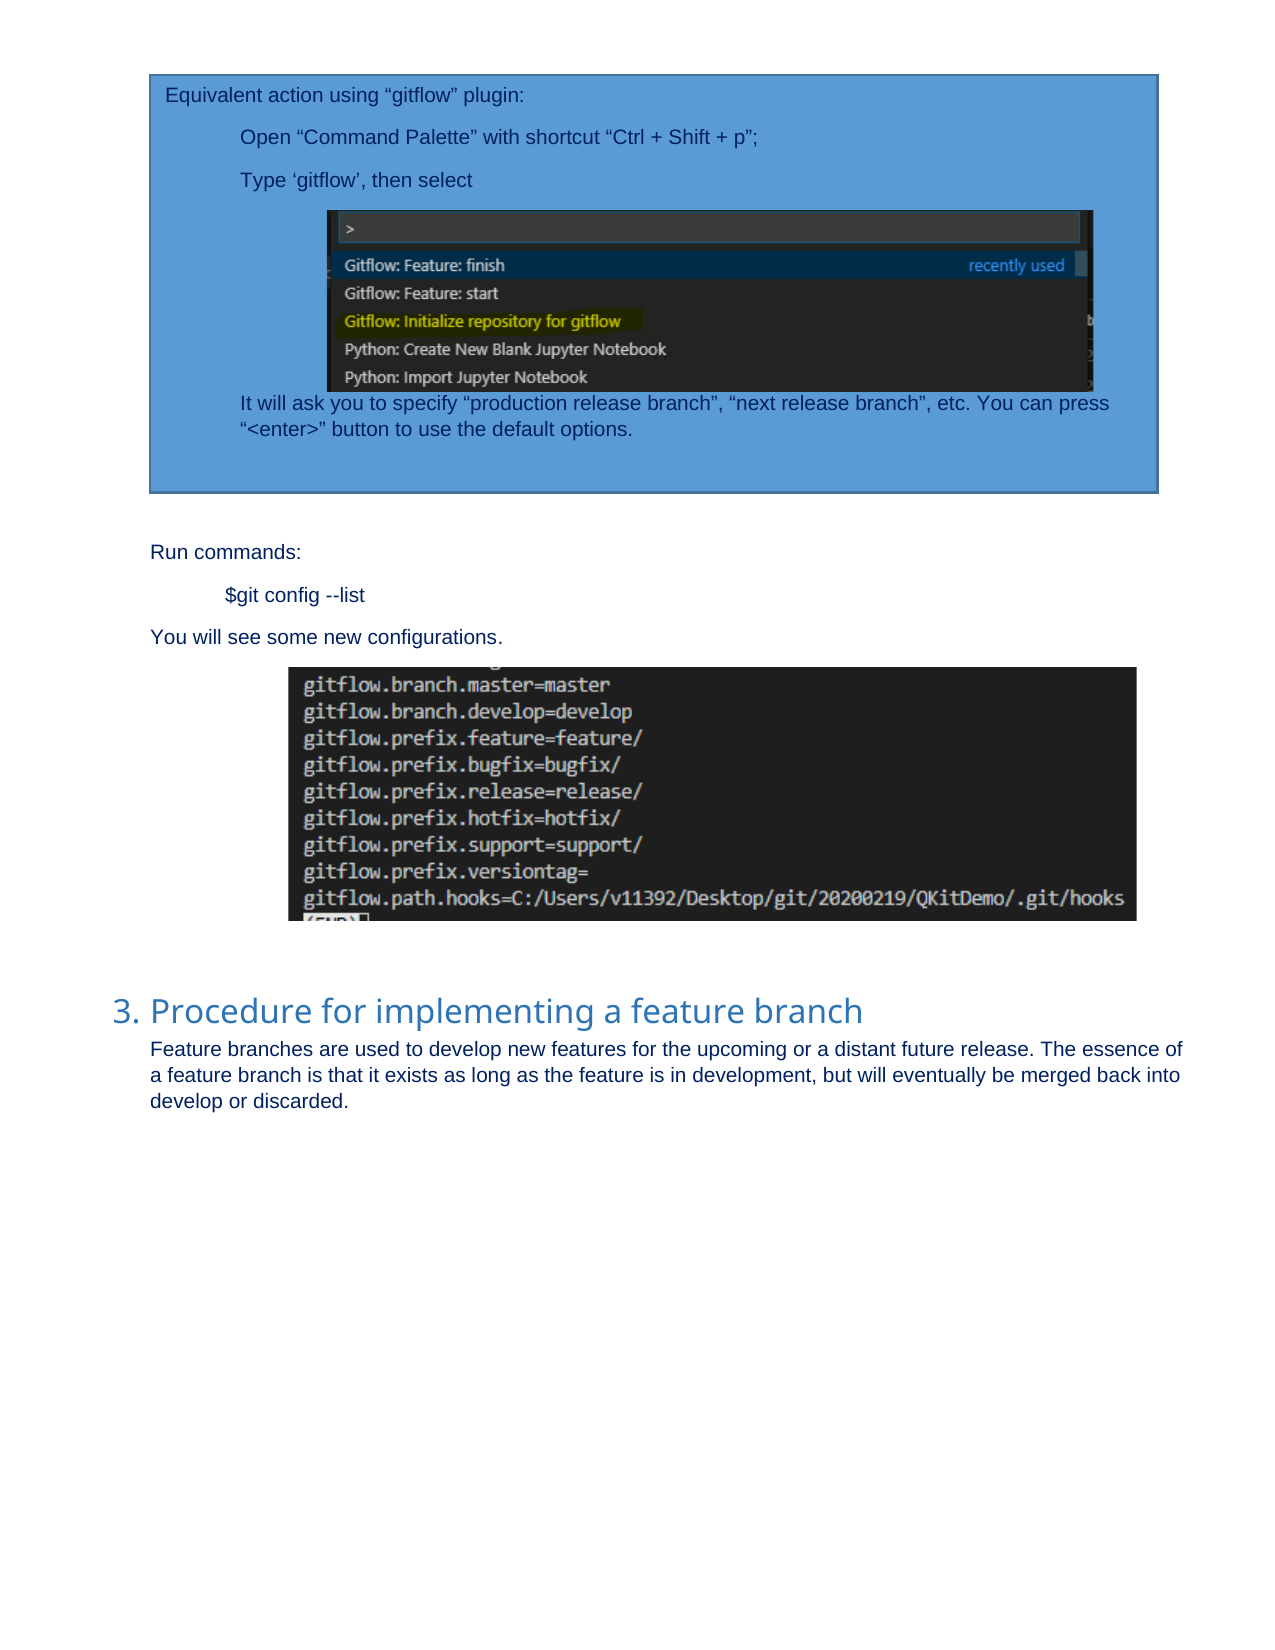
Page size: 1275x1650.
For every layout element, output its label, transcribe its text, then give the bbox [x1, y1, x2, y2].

subtitle Procedure for implementing a feature branch [112, 988, 1200, 1034]
text You will see some new configurations. [75, 625, 1200, 649]
text Feature branches are used to develop new features for the upcoming or a distant future release. The essence of a feature branch is that it exists as long as the feature is in development, but will eventually be merged back into develop or discarded. [150, 1037, 1200, 1113]
picture [288, 667, 1137, 921]
text $git config --list [75, 582, 1200, 606]
picture [326, 210, 1094, 392]
text Run commands: [75, 540, 1200, 564]
